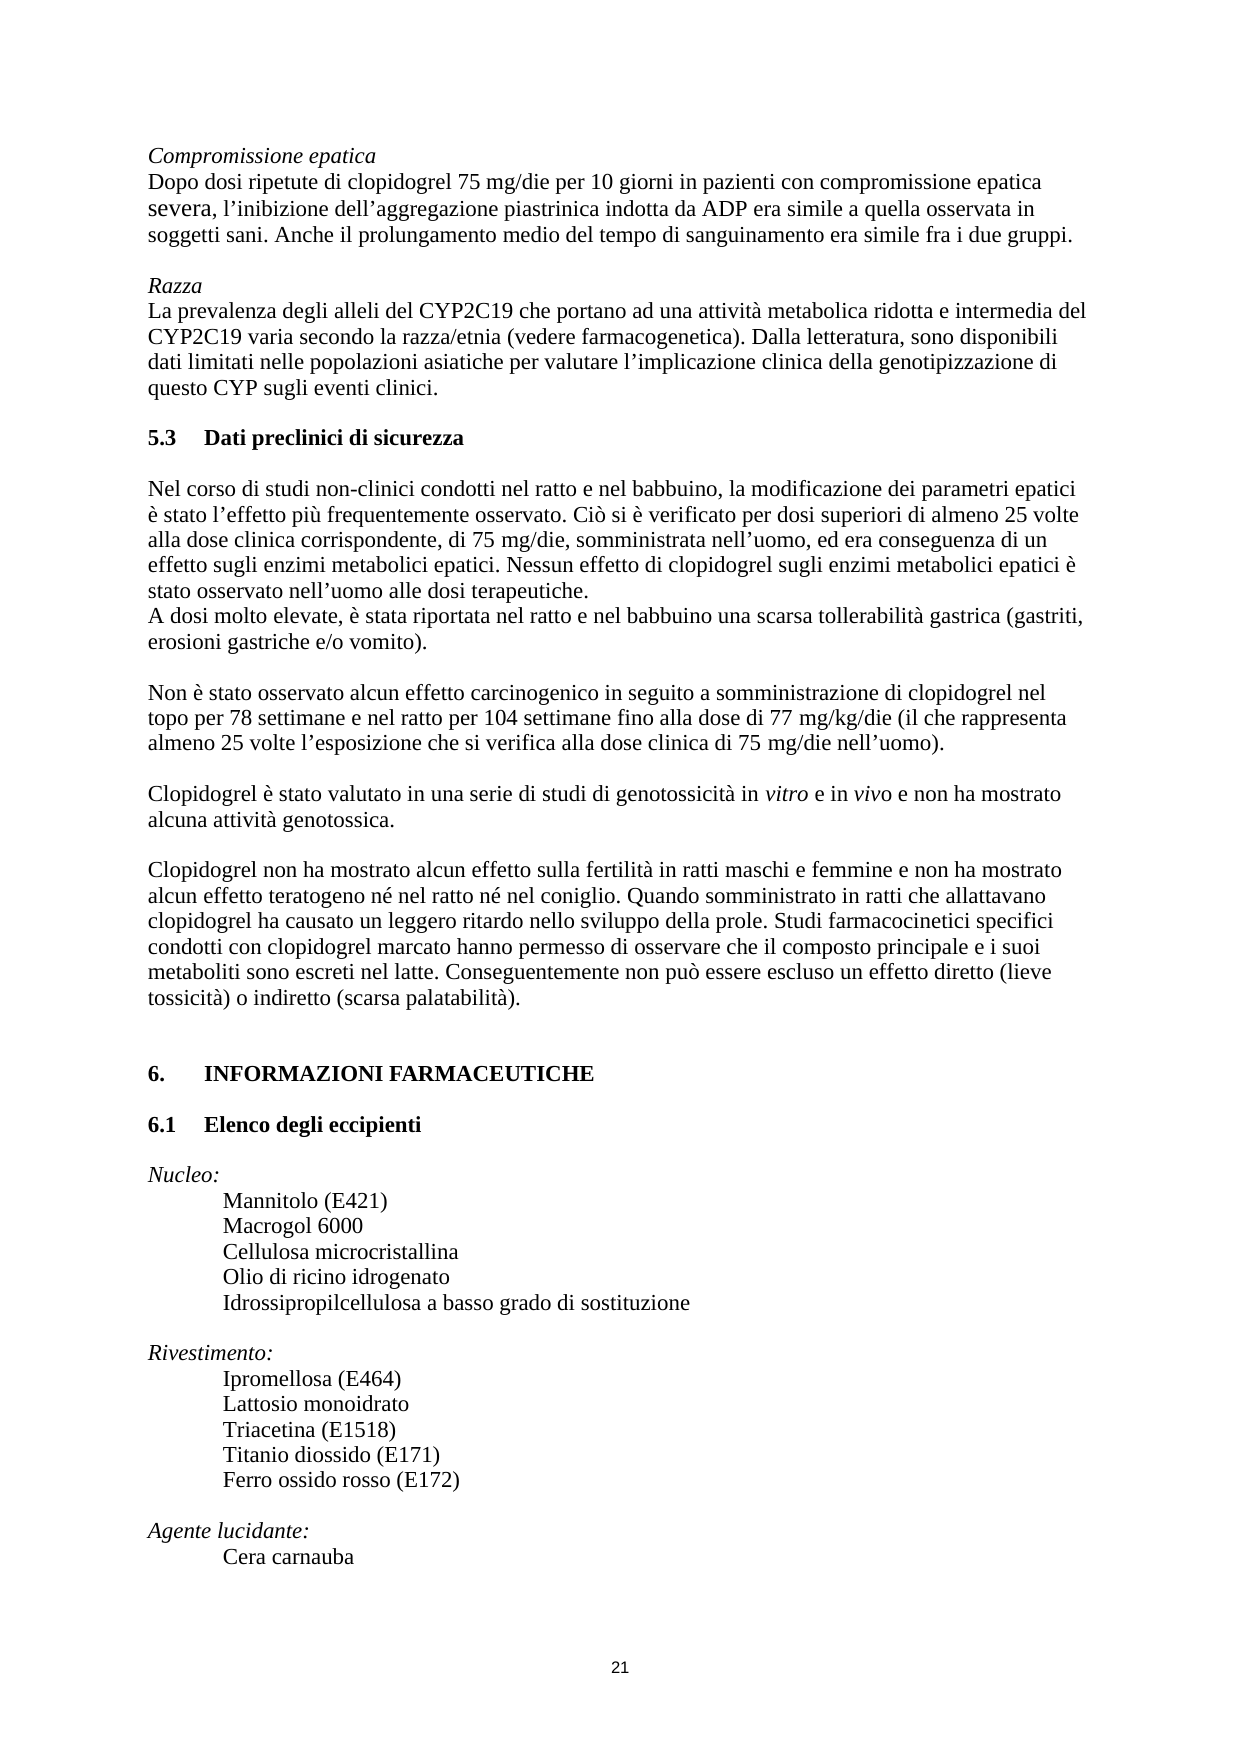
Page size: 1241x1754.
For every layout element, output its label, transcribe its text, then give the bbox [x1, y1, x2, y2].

text Agente lucidante: [148, 1518, 1092, 1544]
text Cera carnauba [148, 1544, 1092, 1569]
text Idrossipropilcellulosa a basso grado di sostituzione [148, 1289, 1092, 1315]
subtitle 6. INFORMAZIONI FARMACEUTICHE [148, 1061, 1092, 1086]
text Ipromellosa (E464) [148, 1366, 1092, 1391]
text Nel corso di studi non-clinici condotti nel ratto e nel babbuino, la modificazione dei parametri epatici è stato l’effetto più frequentemente osservato. Ciò si è verificato per dosi superiori di almeno 25 volte alla dose clinica corrispondente, di 75 mg/die, somministrata nell’uomo, ed era conseguenza di un effetto sugli enzimi metabolici epatici. Nessun effetto di clopidogrel sugli enzimi metabolici epatici è stato osservato nell’uomo alle dosi terapeutiche. [148, 476, 1092, 603]
text Macrogol 6000 [148, 1213, 1092, 1239]
text Cellulosa microcristallina [148, 1239, 1092, 1264]
text Non è stato osservato alcun effetto carcinogenico in seguito a somministrazione di clopidogrel nel topo per 78 settimane e nel ratto per 104 settimane fino alla dose di 77 mg/kg/die (il che rappresenta almeno 25 volte l’esposizione che si verifica alla dose clinica di 75 mg/die nell’uomo). [148, 679, 1092, 756]
text Rivestimento: [148, 1340, 1092, 1366]
text Olio di ricino idrogenato [148, 1264, 1092, 1289]
text Triacetina (E1518) [148, 1417, 1092, 1442]
subtitle 6.1 Elenco degli eccipienti [148, 1112, 1091, 1137]
text Clopidogrel è stato valutato in una serie di studi di genotossicità in vitro e in vivo e non ha mostrato alcuna attività genotossica. [148, 781, 1092, 832]
text A dosi molto elevate, è stata riportata nel ratto e nel babbuino una scarsa tollerabilità gastrica (gastriti, erosioni gastriche e/o vomito). [148, 603, 1092, 654]
text Mannitolo (E421) [148, 1188, 1092, 1213]
text Lattosio monoidrato [148, 1391, 1092, 1417]
text Compromissione epatica [148, 143, 1092, 169]
text Ferro ossido rosso (E172) [148, 1467, 1092, 1493]
text Nucleo: [148, 1162, 1092, 1188]
text Dopo dosi ripetute di clopidogrel 75 mg/die per 10 giorni in pazienti con compromissione epatica severa, l’inibizione dell’aggregazione piastrinica indotta da ADP era simile a quella osservata in soggetti sani. Anche il prolungamento medio del tempo di sanguinamento era simile fra i due gruppi. [148, 169, 1092, 247]
text Clopidogrel non ha mostrato alcun effetto sulla fertilità in ratti maschi e femmine e non ha mostrato alcun effetto teratogeno né nel ratto né nel coniglio. Quando somministrato in ratti che allattavano clopidogrel ha causato un leggero ritardo nello sviluppo della prole. Studi farmacocinetici specifici condotti con clopidogrel marcato hanno permesso di osservare che il composto principale e i suoi metaboliti sono escreti nel latte. Conseguentemente non può essere escluso un effetto diretto (lieve tossicità) o indiretto (scarsa palatabilità). [148, 857, 1092, 1010]
text Razza [148, 273, 1092, 298]
text La prevalenza degli alleli del P2C19 che portano ad una attività metabolica ridotta e intermedia del P2C19 varia secondo la razza/etnia (vedere farmacogenetica). Dalla letteratura, sono disponibili dati limitati nelle popolazioni asiatiche per valutare l’implicazione clinica della genotipizzazione di questo P sugli eventi clinici. [148, 298, 1092, 400]
text Titanio diossido (E171) [148, 1442, 1092, 1467]
subtitle 5.3 Dati preclinici di sicurezza [148, 425, 1091, 451]
